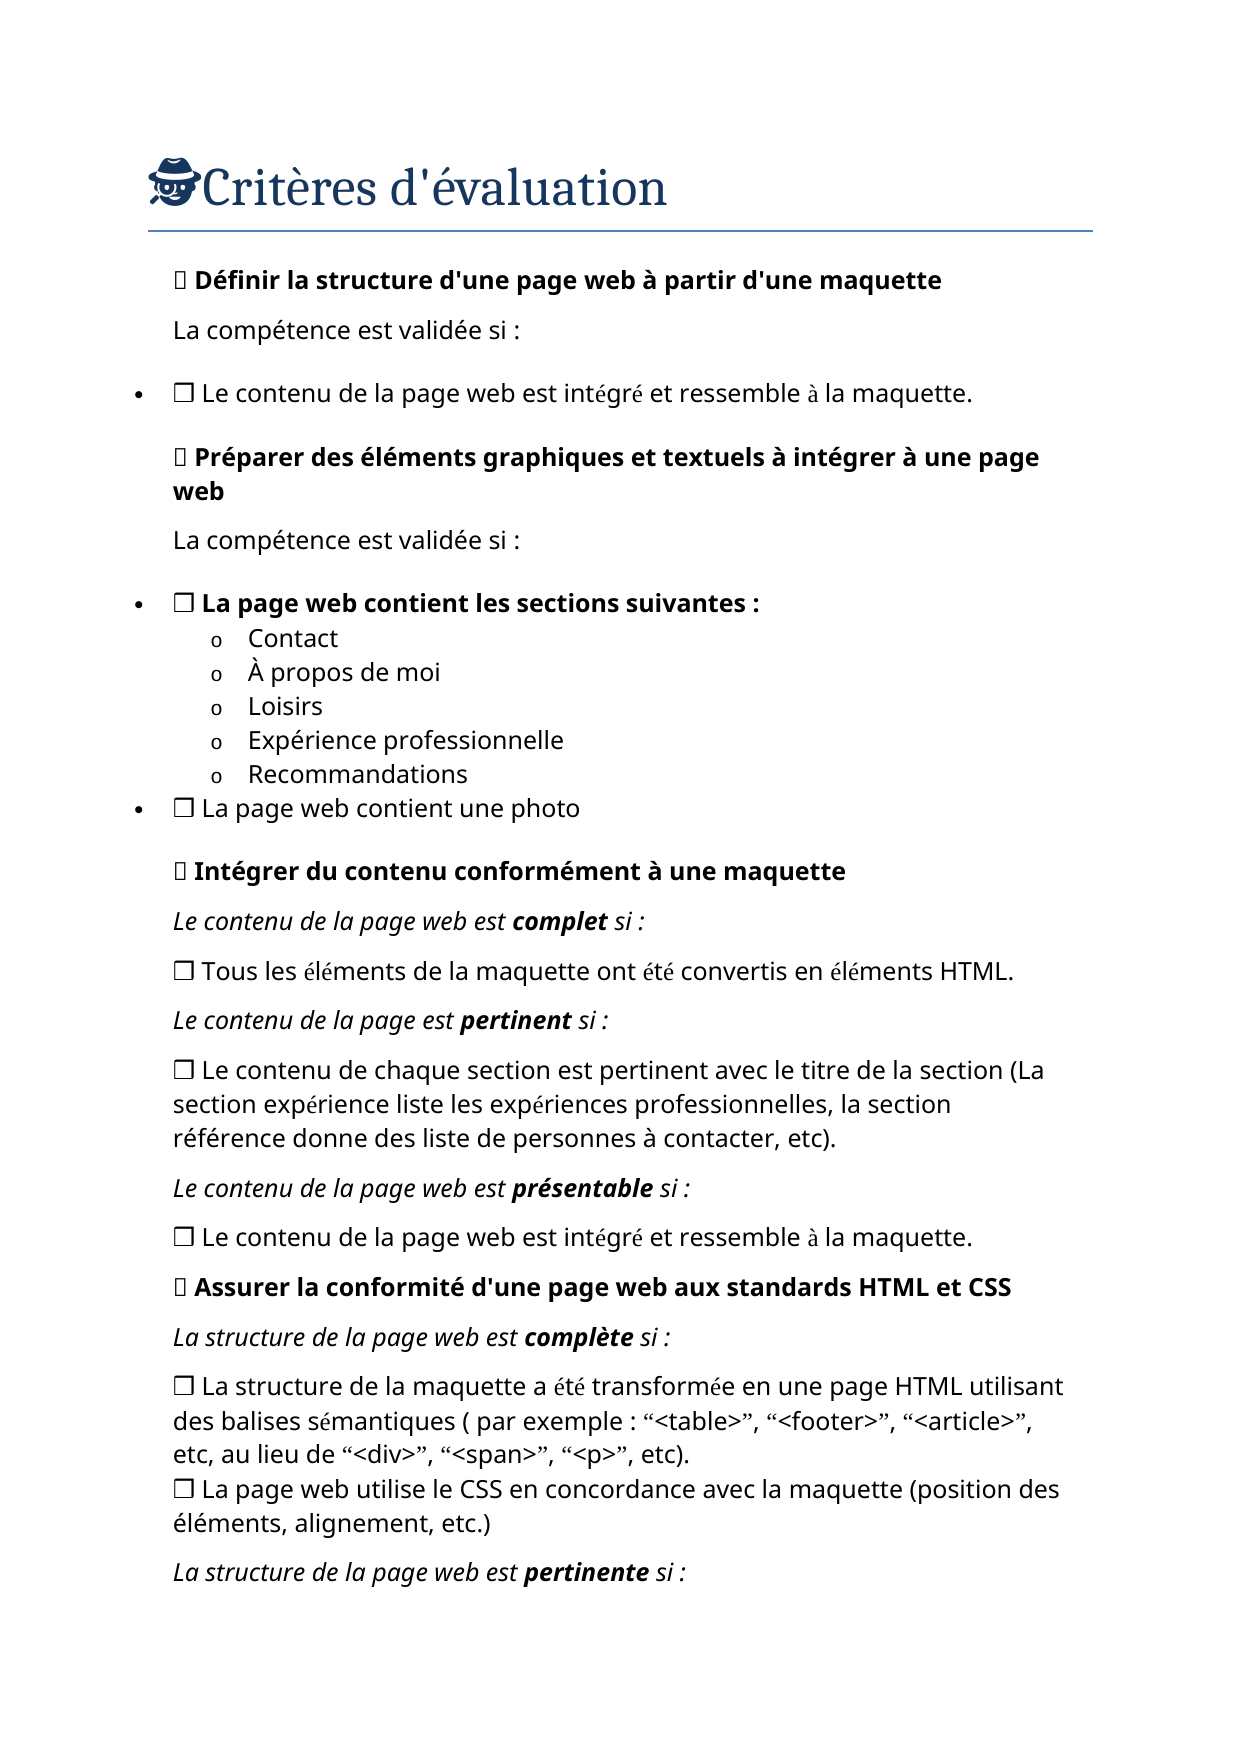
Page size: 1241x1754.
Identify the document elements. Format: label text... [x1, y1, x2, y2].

list ❒ La page web contient une photo [135, 791, 1068, 824]
title 🕵Critères d'évaluation [148, 148, 1093, 230]
list Loisirs [210, 688, 1068, 722]
text La structure de la page web est pertinente si : [173, 1555, 1068, 1589]
text La compétence est validée si : [173, 313, 1068, 347]
text 🎯 Assurer la conformité d'une page web aux standards HTML et CSS [173, 1270, 1068, 1304]
text Le contenu de la page web est présentable si : [173, 1170, 1068, 1204]
text 🎯 Préparer des éléments graphiques et textuels à intégrer à une page web [173, 439, 1068, 507]
text ❒ Le contenu de la page web est intégré et ressemble à la maquette. [173, 1220, 1068, 1254]
list À propos de moi [210, 654, 1068, 688]
list ❒ Le contenu de la page web est intégré et ressemble à la maquette. [135, 376, 1068, 410]
list Recommandations [210, 756, 1068, 791]
list ❒ La page web contient les sections suivantes : [135, 586, 1068, 620]
text 🎯 Définir la structure d'une page web à partir d'une maquette [173, 263, 1068, 297]
text Le contenu de la page web est complet si : [173, 903, 1068, 937]
list Contact [210, 620, 1068, 654]
text La structure de la page web est complète si : [173, 1319, 1068, 1353]
text ❒ La structure de la maquette a été transformée en une page HTML utilisant des balises sémantiques ( par exemple : “<table>”, “<footer>”, “<article>”, etc, au lieu de “<div>”, “<span>”, “<p>”, etc). ❒ La page web utilise le CSS en concordance avec la maquette (position des éléments, alignement, etc.) [173, 1369, 1068, 1539]
text ❒ Tous les éléments de la maquette ont été convertis en éléments HTML. [173, 953, 1068, 987]
text Le contenu de la page est pertinent si : [173, 1003, 1068, 1037]
text ❒ Le contenu de chaque section est pertinent avec le titre de la section (La section expérience liste les expériences professionnelles, la section référence donne des liste de personnes à contacter, etc). [173, 1052, 1068, 1155]
text La compétence est validée si : [173, 523, 1068, 557]
text 🎯 Intégrer du contenu conformément à une maquette [173, 854, 1068, 888]
list Expérience professionnelle [210, 722, 1068, 756]
